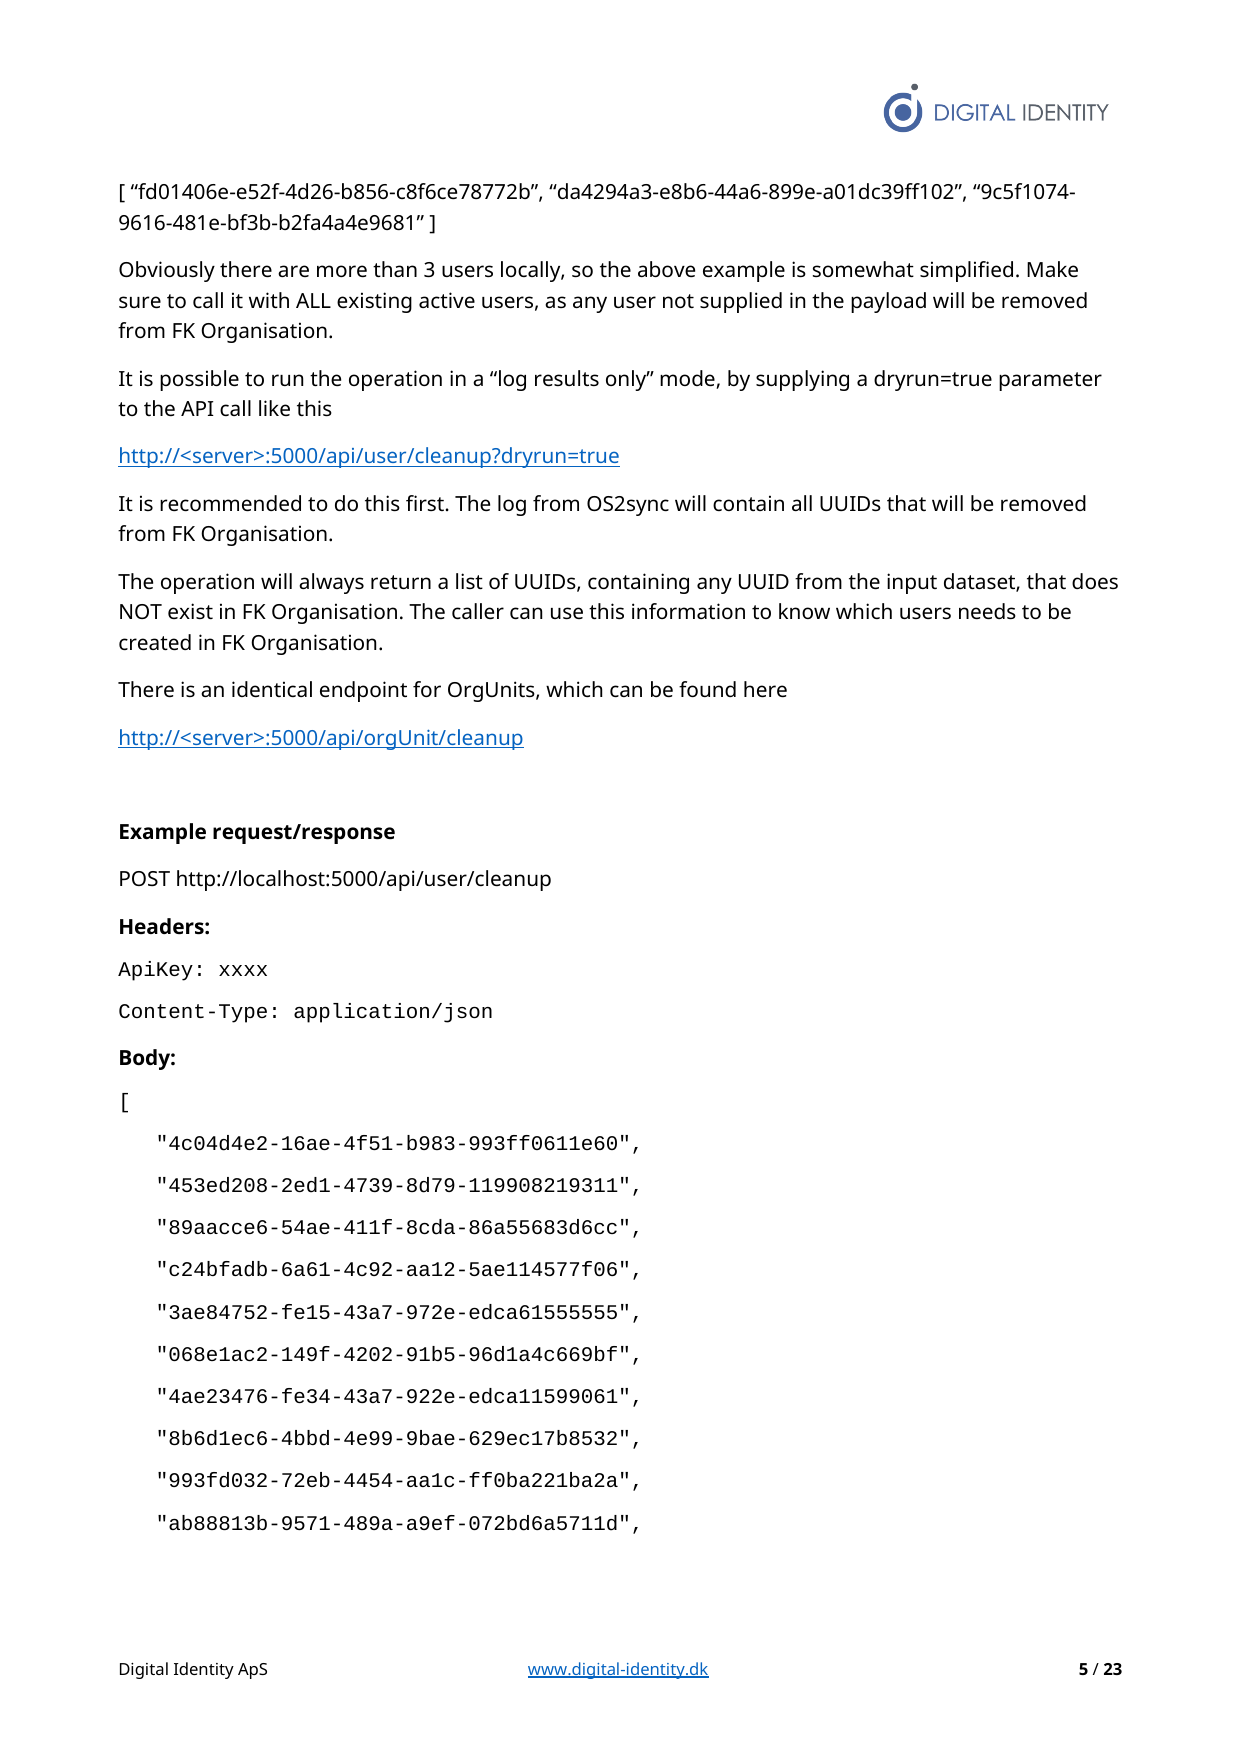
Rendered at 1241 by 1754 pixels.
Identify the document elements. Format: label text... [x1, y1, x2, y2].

text [ “fd01406e-e52f-4d26-b856-c8f6ce78772b”, “da4294a3-e8b6-44a6-899e-a01dc39ff102”, “9c5f1074-9616-481e-bf3b-b2fa4a4e9681” ] [118, 177, 1122, 236]
text Example request/response [118, 817, 1122, 846]
text There is an identical endpoint for OrgUnits, which can be found here [118, 675, 1122, 704]
text http://<server>:5000/api/user/cleanup?dryrun=true [118, 442, 1122, 470]
text Content-Type: application/json [118, 1001, 1122, 1025]
text "ab88813b-9571-489a-a9ef-072bd6a5711d", [118, 1513, 1122, 1536]
text "89aacce6-54ae-411f-8cda-86a55683d6cc", [118, 1217, 1122, 1241]
text "3ae84752-fe15-43a7-972e-edca61555555", [118, 1302, 1122, 1325]
text "4c04d4e2-16ae-4f51-b983-993ff0611e60", [118, 1133, 1122, 1157]
text "453ed208-2ed1-4739-8d79-119908219311", [118, 1175, 1122, 1199]
text The operation will always return a list of UUIDs, containing any UUID from the input dataset, that does NOT exist in FK Organisation. The caller can use this information to know which users needs to be created in FK Organisation. [118, 567, 1122, 656]
text ApiKey: xxxx [118, 959, 1122, 983]
text "993fd032-72eb-4454-aa1c-ff0ba221ba2a", [118, 1470, 1122, 1494]
text Headers: [118, 912, 1122, 940]
text It is possible to run the operation in a “log results only” mode, by supplying a dryrun=true parameter to the API call like this [118, 364, 1122, 423]
text [ [118, 1091, 1122, 1114]
text "4ae23476-fe34-43a7-922e-edca11599061", [118, 1386, 1122, 1410]
text "068e1ac2-149f-4202-91b5-96d1a4c669bf", [118, 1344, 1122, 1367]
text "c24bfadb-6a61-4c92-aa12-5ae114577f06", [118, 1259, 1122, 1283]
text "8b6d1ec6-4bbd-4e99-9bae-629ec17b8532", [118, 1428, 1122, 1452]
text It is recommended to do this first. The log from OS2sync will contain all UUIDs that will be removed from FK Organisation. [118, 489, 1122, 548]
text Body: [118, 1043, 1122, 1072]
text http://<server>:5000/api/orgUnit/cleanup [118, 723, 1122, 751]
text POST http://localhost:5000/api/user/cleanup [118, 864, 1122, 893]
picture [864, 73, 1123, 145]
text Obviously there are more than 3 users locally, so the above example is somewhat simplified. Make sure to call it with ALL existing active users, as any user not supplied in the payload will be removed from FK Organisation. [118, 255, 1122, 345]
